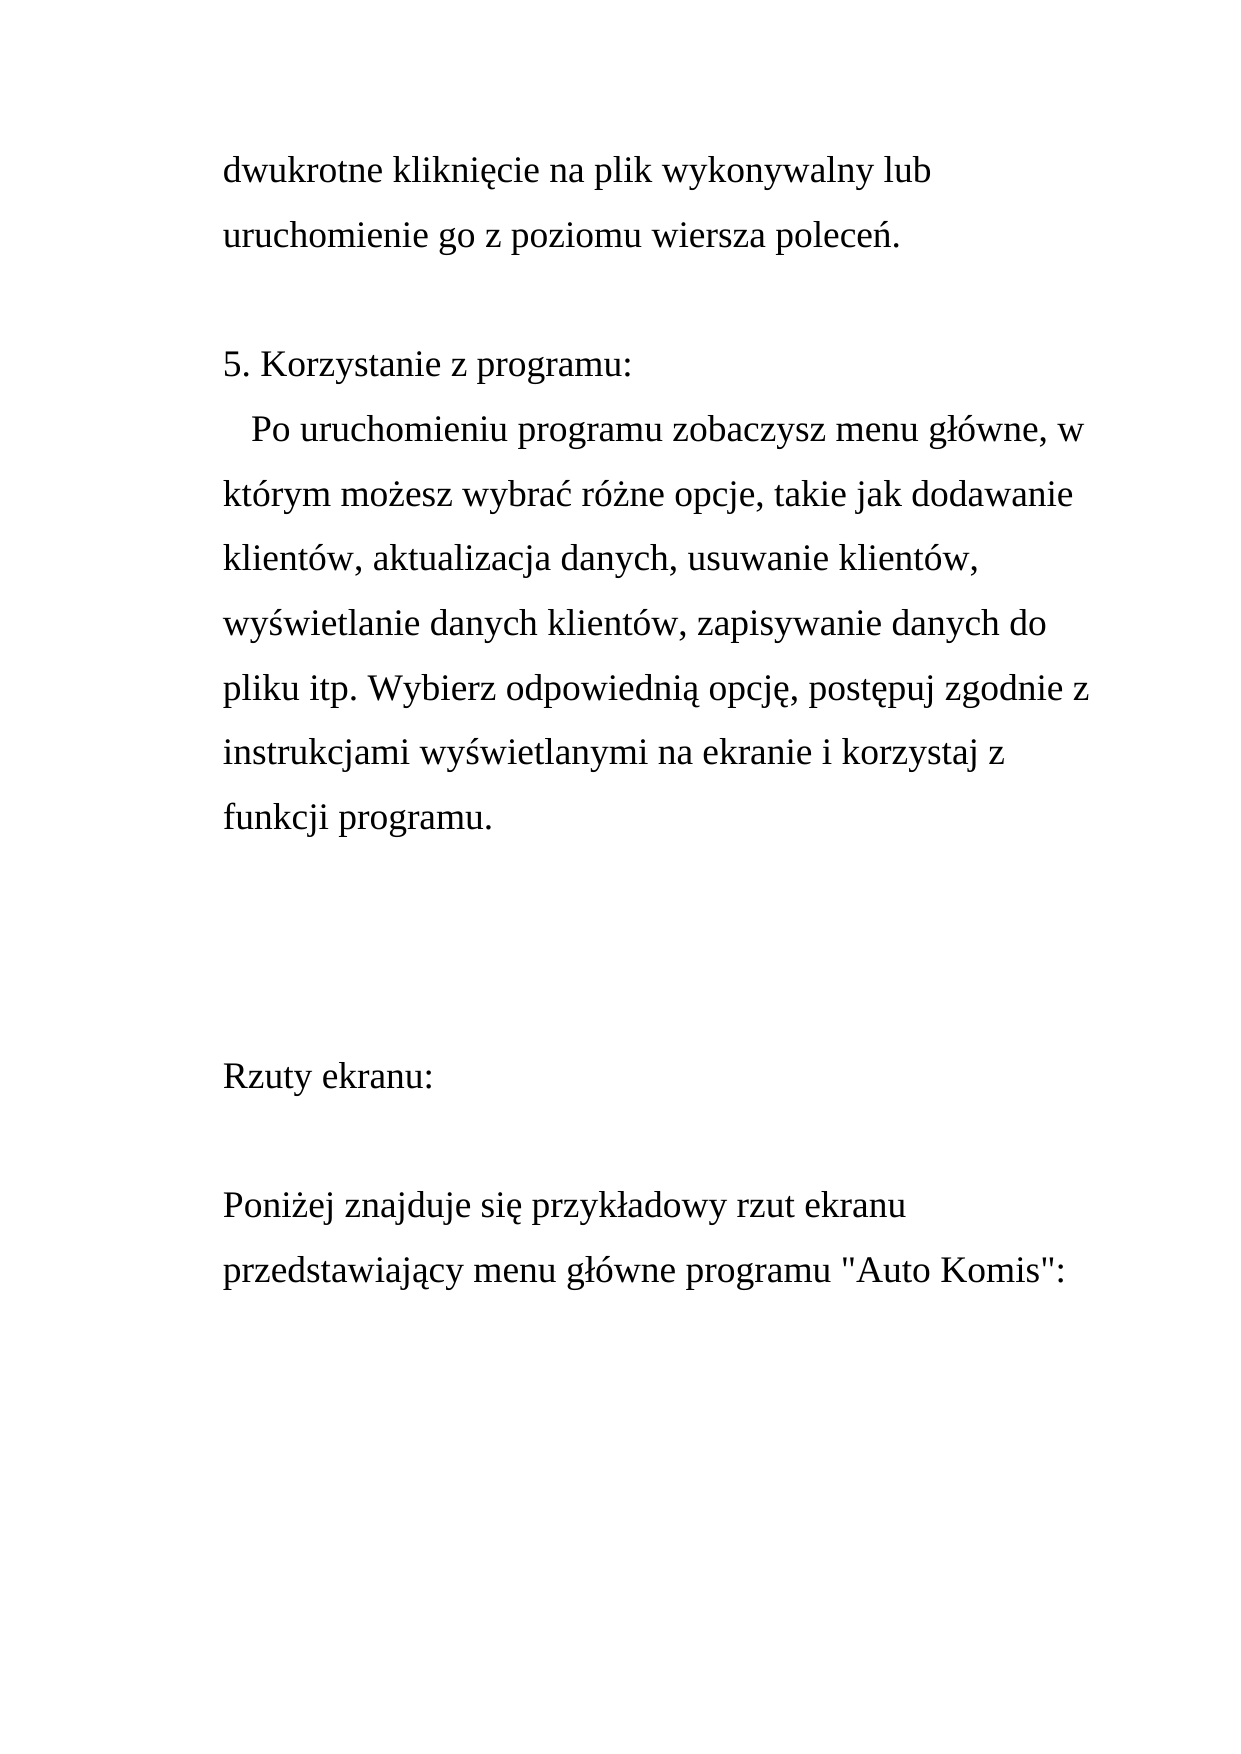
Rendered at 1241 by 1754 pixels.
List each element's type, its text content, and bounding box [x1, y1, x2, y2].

list dwukrotne kliknięcie na plik wykonywalny lub uruchomienie go z poziomu wiersza poleceń. [223, 148, 1093, 255]
list Poniżej znajduje się przykładowy rzut ekranu przedstawiający menu główne programu "Auto Komis": [223, 1183, 1093, 1290]
list Rzuty ekranu: [223, 1053, 1093, 1096]
list 5. Korzystanie z programu: [223, 342, 1093, 385]
list Po uruchomieniu programu zobaczysz menu główne, w którym możesz wybrać różne opcje, takie jak dodawanie klientów, aktualizacja danych, usuwanie klientów, wyświetlanie danych klientów, zapisywanie danych do pliku itp. Wybierz odpowiednią opcję, postępuj zgodnie z instrukcjami wyświetlanymi na ekranie i korzystaj z funkcji programu. [223, 406, 1093, 838]
